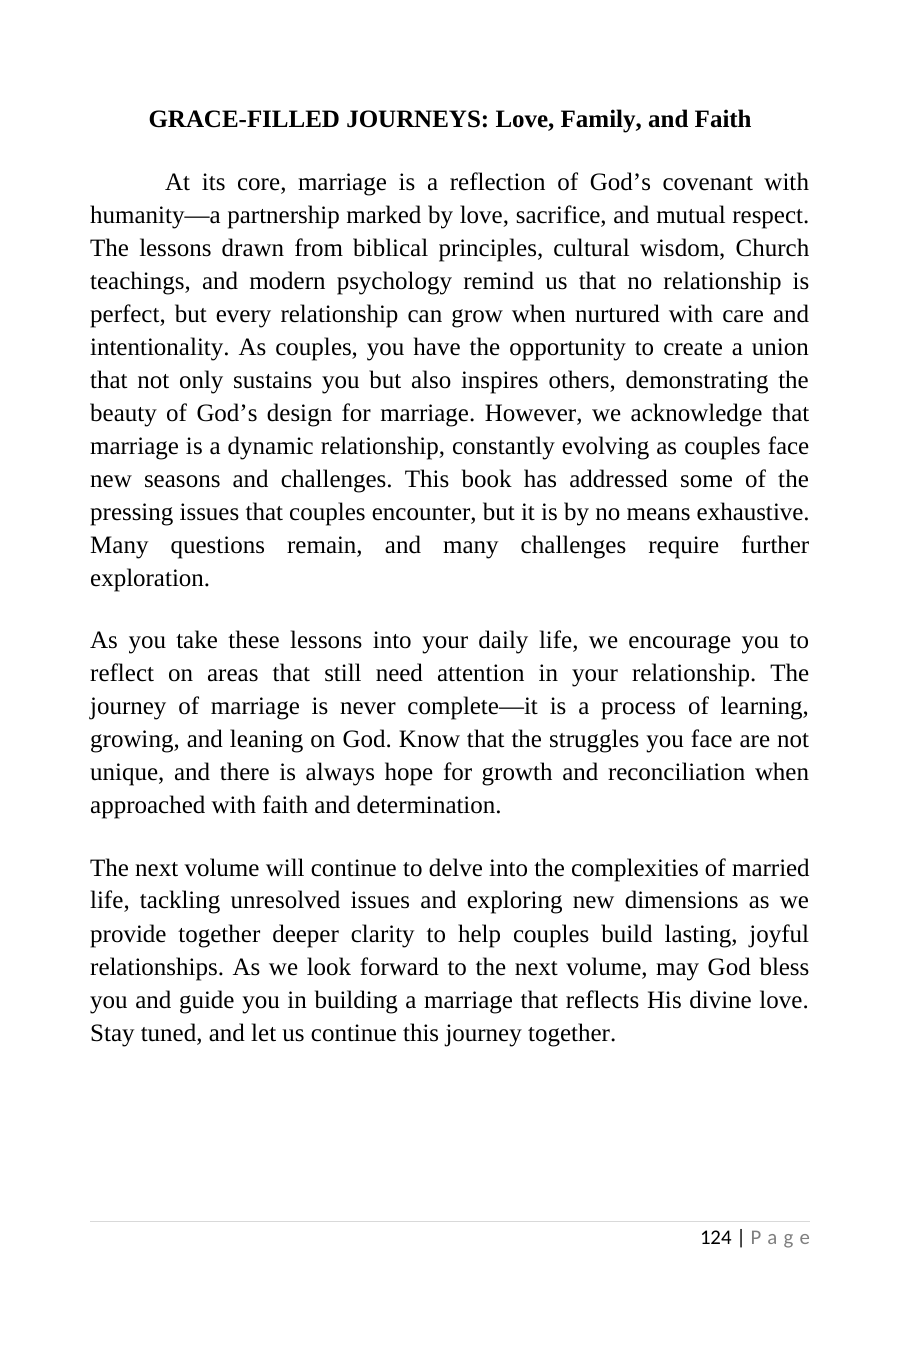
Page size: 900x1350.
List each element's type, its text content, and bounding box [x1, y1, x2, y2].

text As you take these lessons into your daily life, we encourage you to reflect on areas that still need attention in your relationship. The journey of marriage is never complete—it is a process of learning, growing, and leaning on God. Know that the struggles you face are not unique, and there is always hope for growth and reconciliation when approached with faith and determination. [90, 625, 810, 819]
text The next volume will continue to delve into the complexities of married life, tackling unresolved issues and exploring new dimensions as we provide together deeper clarity to help couples build lasting, joyful relationships. As we look forward to the next volume, may God bless you and guide you in building a marriage that reflects His divine love. Stay tuned, and let us continue this journey together. [90, 853, 810, 1046]
text At its core, marriage is a reflection of God’s covenant with humanity—a partnership marked by love, sacrifice, and mutual respect. The lessons drawn from biblical principles, cultural wisdom, Church teachings, and modern psychology remind us that no relationship is perfect, but every relationship can grow when nurtured with care and intentionality. As couples, you have the opportunity to create a union that not only sustains you but also inspires others, demonstrating the beauty of God’s design for marriage. However, we acknowledge that marriage is a dynamic relationship, constantly evolving as couples face new seasons and challenges. This book has addressed some of the pressing issues that couples encounter, but it is by no means exhaustive. Many questions remain, and many challenges require further exploration. [90, 167, 810, 592]
